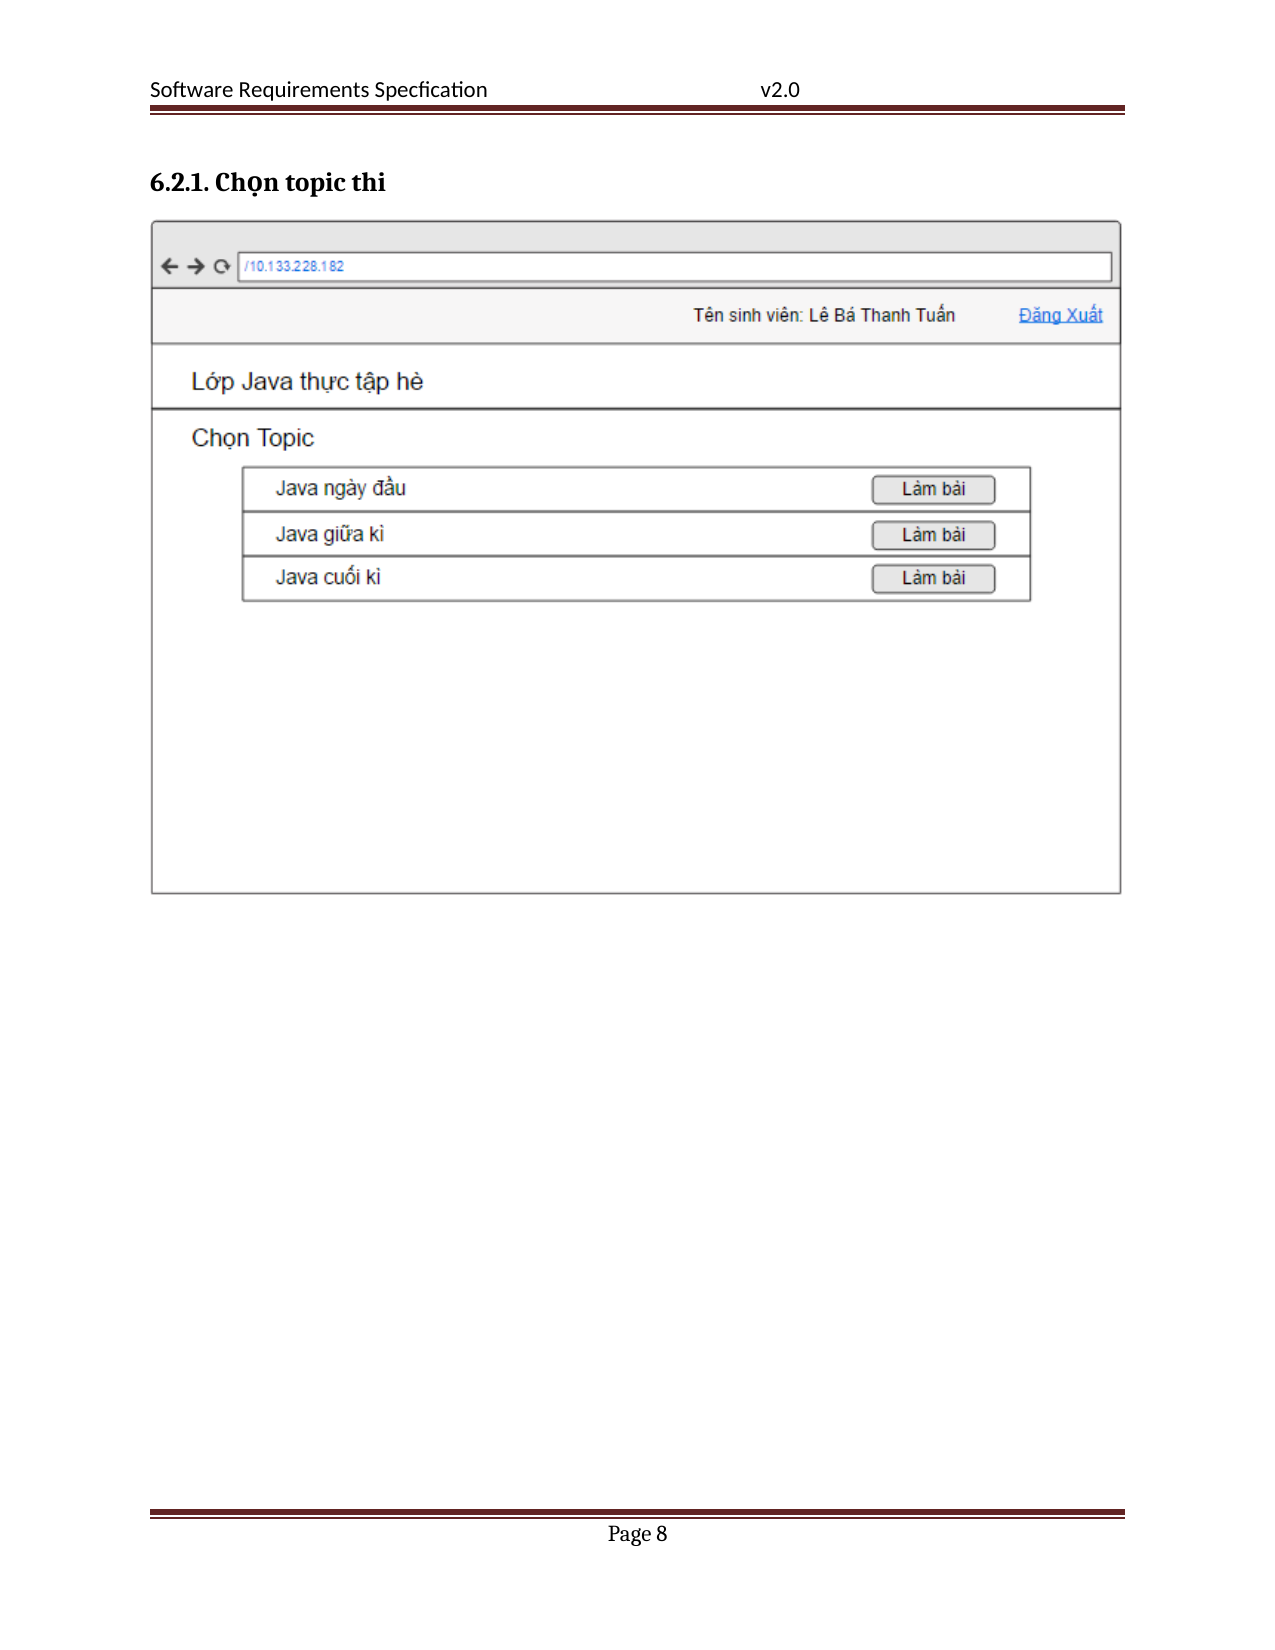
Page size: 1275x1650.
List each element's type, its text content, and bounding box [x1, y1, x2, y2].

picture [150, 219, 1125, 899]
subtitle 6.2.1. Chọn topic thi [150, 167, 1125, 198]
